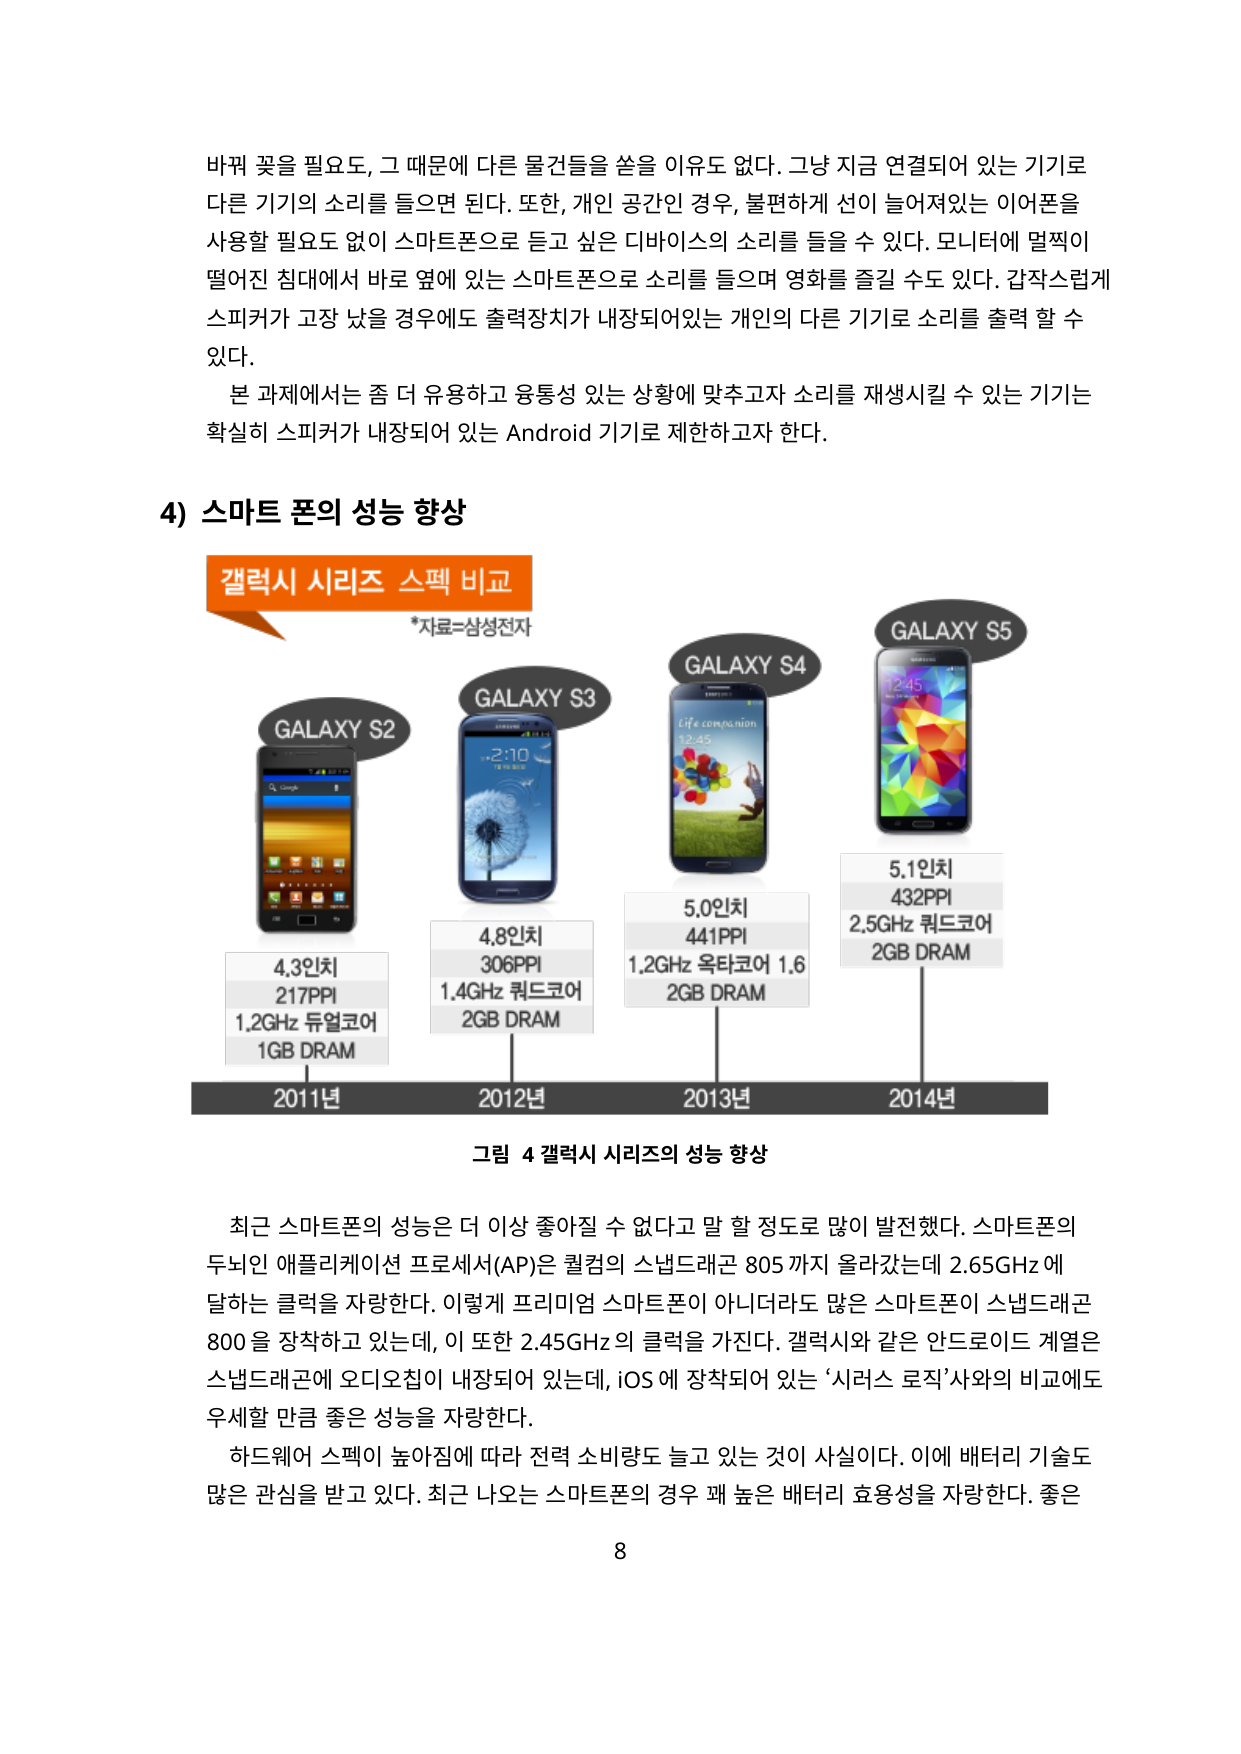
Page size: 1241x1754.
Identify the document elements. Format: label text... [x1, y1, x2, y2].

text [207, 148, 1122, 372]
text 본 과제에서는 좀 더 유용하고 융통성 있는 상황에 맞추고자 소리를 재생시킬 수 있는 기기는 확실히 스피커가 내장되어 있는 Android 기기로 제한하고자 한다. [207, 377, 1122, 448]
picture [171, 538, 1069, 1134]
text 최근 스마트폰의 성능은 더 이상 좋아질 수 없다고 말 할 정도로 많이 발전했다. 스마트폰의 두뇌인 애플리케이션 프로세서(AP)은 퀄컴의 스냅드래곤 805까지 올라갔는데 2.65GHz에 달하는 클럭을 자랑한다. 이렇게 프리미엄 스마트폰이 아니더라도 많은 스마트폰이 스냅드래곤 800을 장착하고 있는데, 이 또한 2.45GHz의 클럭을 가진다. 갤럭시와 같은 안드로이드 계열은 스냅드래곤에 오디오칩이 내장되어 있는데, iOS에 장착되어 있는 ‘시러스 로직’사와의 비교에도 우세할 만큼 좋은 성능을 자랑한다. [207, 1209, 1122, 1433]
subtitle 스마트 폰의 성능 향상 [160, 489, 1122, 532]
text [207, 1438, 1122, 1510]
